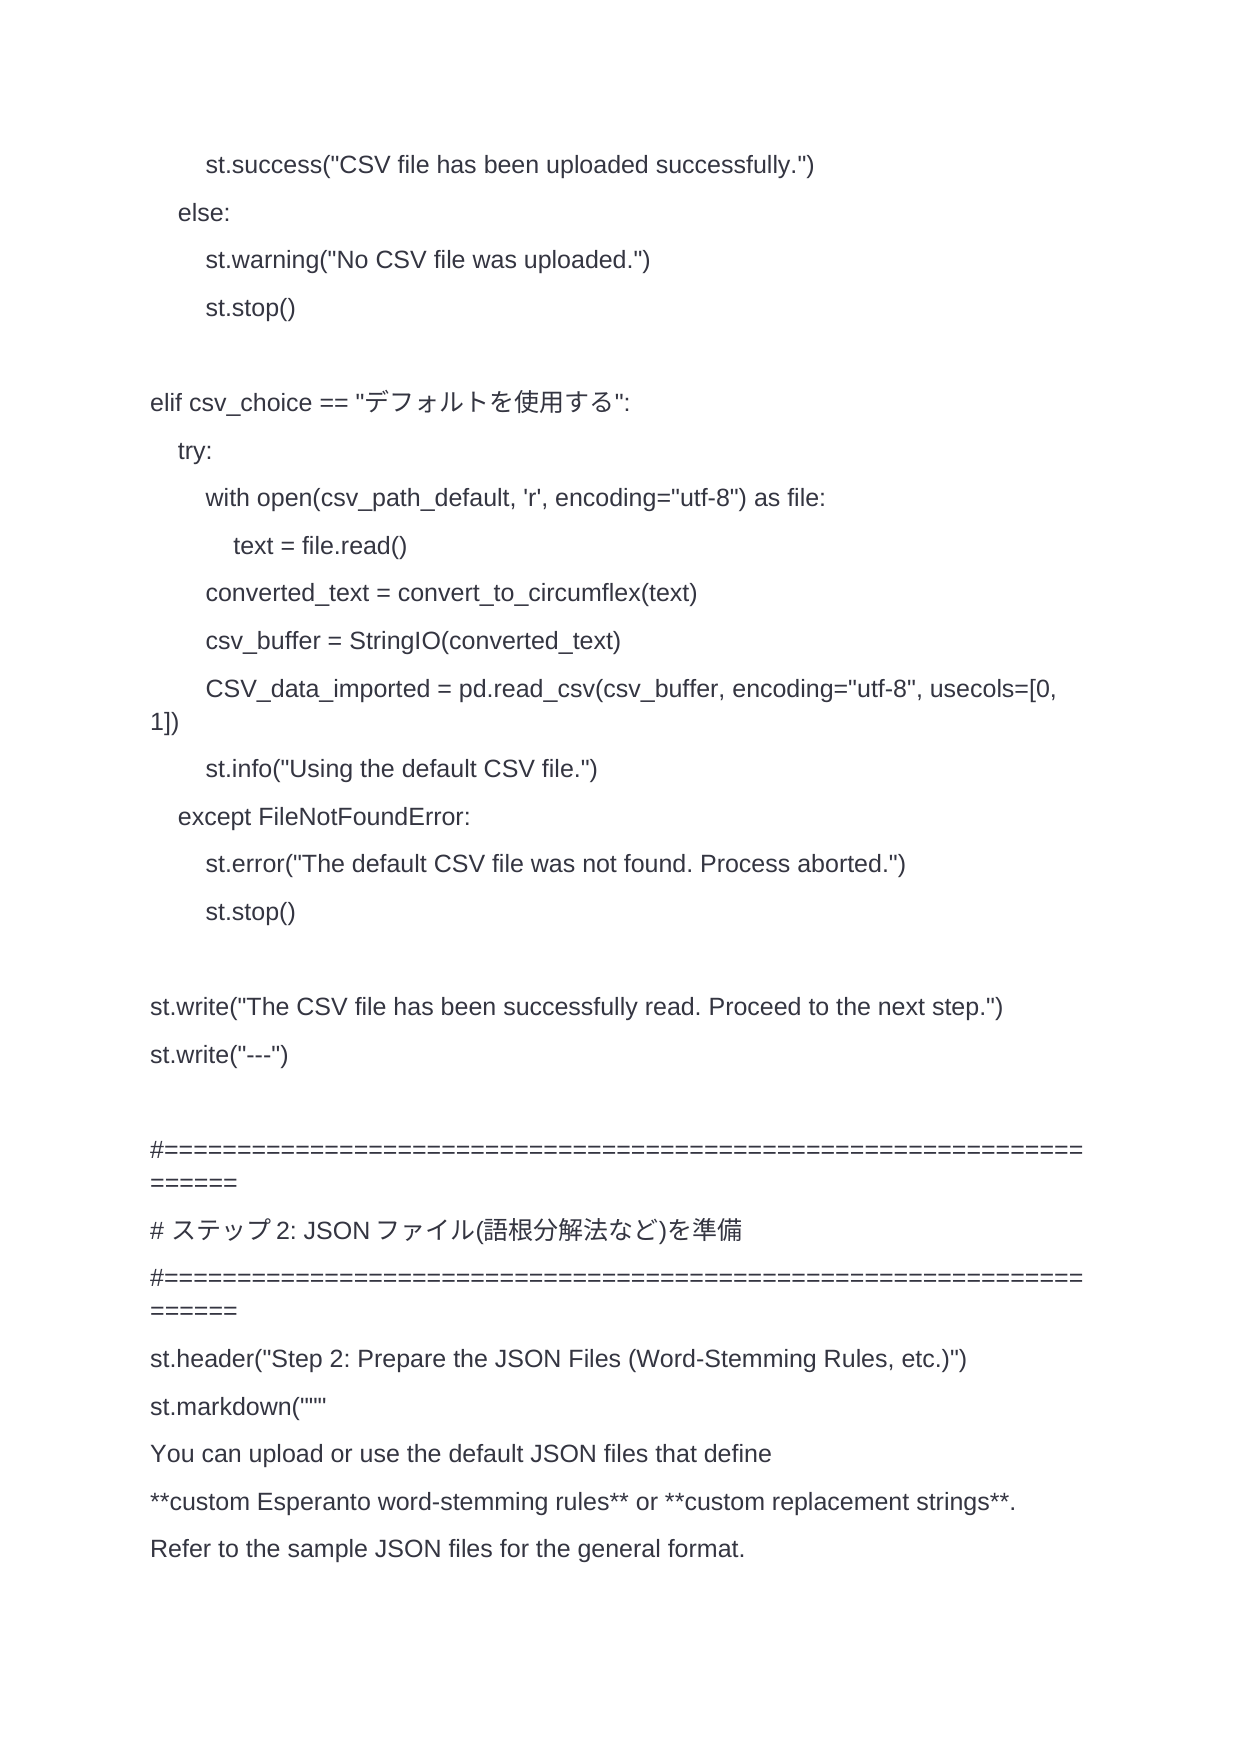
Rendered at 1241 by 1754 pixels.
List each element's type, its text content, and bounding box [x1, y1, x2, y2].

text st.error("The default CSV file was not found. Process aborted.") [150, 849, 1090, 878]
text else: [150, 198, 1090, 226]
text st.header("Step 2: Prepare the JSON Files (Word-Stemming Rules, etc.)") [150, 1344, 1090, 1373]
text csv_buffer = StringIO(converted_text) [150, 626, 1090, 655]
text st.stop() [150, 293, 1090, 322]
text **custom Esperanto word-stemming rules** or **custom replacement strings**. [150, 1487, 1090, 1516]
text try: [150, 436, 1090, 464]
text except FileNotFoundError: [150, 802, 1090, 831]
text #===================================================================== [150, 1135, 1090, 1197]
text #===================================================================== [150, 1263, 1090, 1325]
text st.success("CSV file has been uploaded successfully.") [150, 150, 1090, 179]
text converted_text = convert_to_circumflex(text) [150, 578, 1090, 607]
text Refer to the sample JSON files for the general format. [150, 1534, 1090, 1563]
text with open(csv_path_default, 'r', encoding="utf-8") as file: [150, 483, 1090, 512]
text st.write("The CSV file has been successfully read. Proceed to the next step.") [150, 992, 1090, 1021]
text You can upload or use the default JSON files that define [150, 1439, 1090, 1468]
text st.info("Using the default CSV file.") [150, 754, 1090, 783]
text st.write("---") [150, 1040, 1090, 1069]
text st.markdown(""" [150, 1392, 1090, 1420]
text st.stop() [150, 897, 1090, 926]
text # ステップ2: JSONファイル(語根分解法など)を準備 [150, 1216, 1090, 1244]
text CSV_data_imported = pd.read_csv(csv_buffer, encoding="utf-8", usecols=[0, 1]) [150, 674, 1090, 735]
text st.warning("No CSV file was uploaded.") [150, 245, 1090, 274]
text text = file.read() [150, 531, 1090, 559]
text elif csv_choice == "デフォルトを使用する": [150, 388, 1090, 417]
